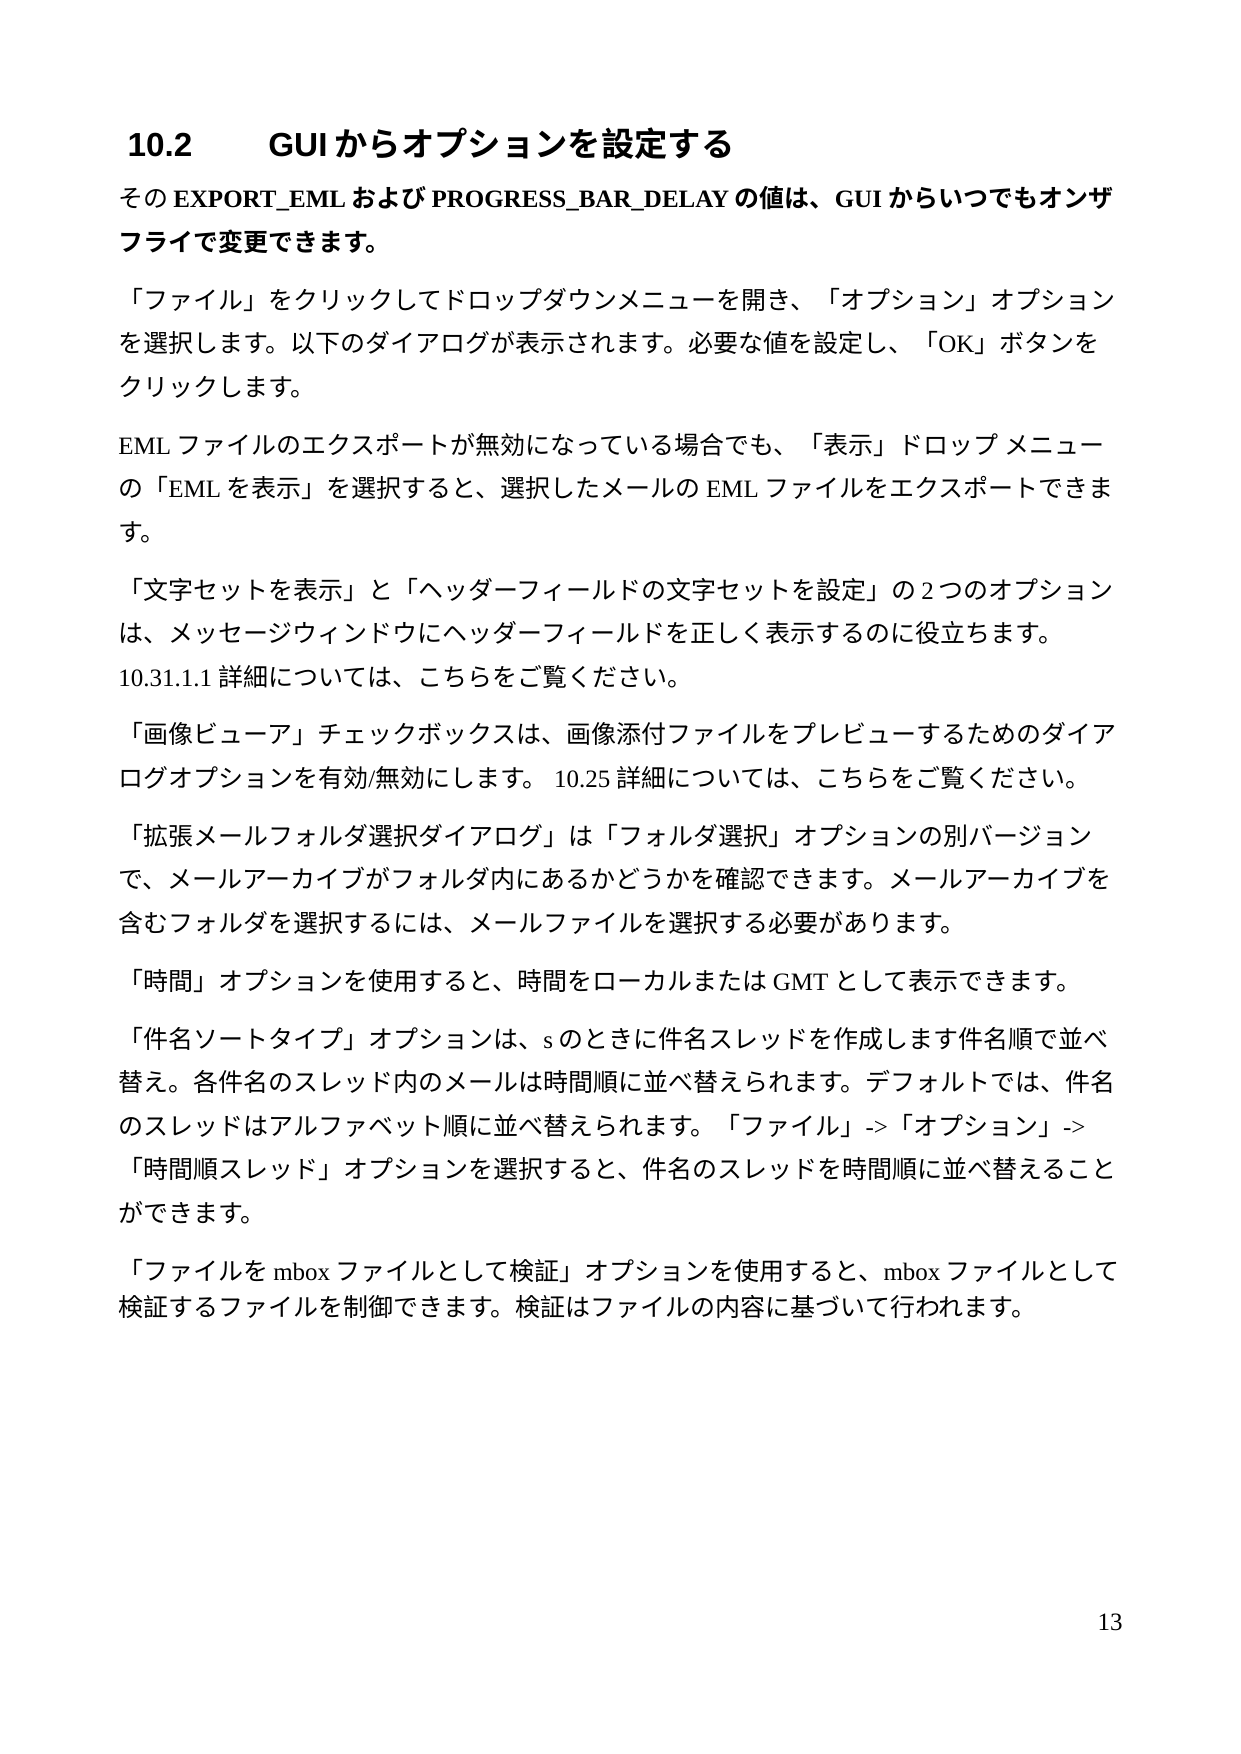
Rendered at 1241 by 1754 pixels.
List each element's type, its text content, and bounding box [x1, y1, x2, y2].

text 「文字セットを表示」と「ヘッダーフィールドの文字セットを設定」の2つのオプションは、メッセージウィンドウにヘッダーフィールドを正しく表示するのに役立ちます。 10.31.1.1詳細については、こちらをご覧ください。 [118, 570, 1122, 693]
text そのEXPORT_EML および PROGRESS_BAR_DELAY の値は、GUI からいつでもオンザフライで変更できます。 [118, 179, 1122, 258]
text 「件名ソートタイプ」オプションは、sのときに件名スレッドを作成します件名順で並べ替え。各件名のスレッド内のメールは時間順に並べ替えられます。デフォルトでは、件名のスレッドはアルファベット順に並べ替えられます。「ファイル」->「オプション」->「時間順スレッド」オプションを選択すると、件名のスレッドを時間順に並べ替えることができます。 [118, 1019, 1122, 1229]
text 「時間」オプションを使用すると、時間をローカルまたは GMT として表示できます。 [118, 961, 1122, 998]
text EML ファイルのエクスポートが無効になっている場合でも、「表示」ドロップ メニューの「EML を表示」を選択すると、選択したメールの EML ファイルをエクスポートできます。 [118, 425, 1122, 548]
text 「拡張メールフォルダ選択ダイアログ」は「フォルダ選択」オプションの別バージョンで、メールアーカイブがフォルダ内にあるかどうかを確認できます。メールアーカイブを含むフォルダを選択するには、メールファイルを選択する必要があります。 [118, 816, 1122, 939]
text 「画像ビューア」チェックボックスは、画像添付ファイルをプレビューするためのダイアログオプションを有効/無効にします。10.25詳細については、こちらをご覧ください。 [118, 715, 1122, 795]
text 「ファイルをmboxファイルとして検証」オプションを使用すると、mboxファイルとして検証するファイルを制御できます。検証はファイルの内容に基づいて行われます。 [118, 1251, 1122, 1324]
subtitle GUIからオプションを設定する [118, 118, 1122, 166]
text 「ファイル」をクリックしてドロップダウンメニューを開き、「オプション」オプションを選択します。以下のダイアログが表示されます。必要な値を設定し、「OK」ボタンをクリックします。 [118, 280, 1122, 403]
